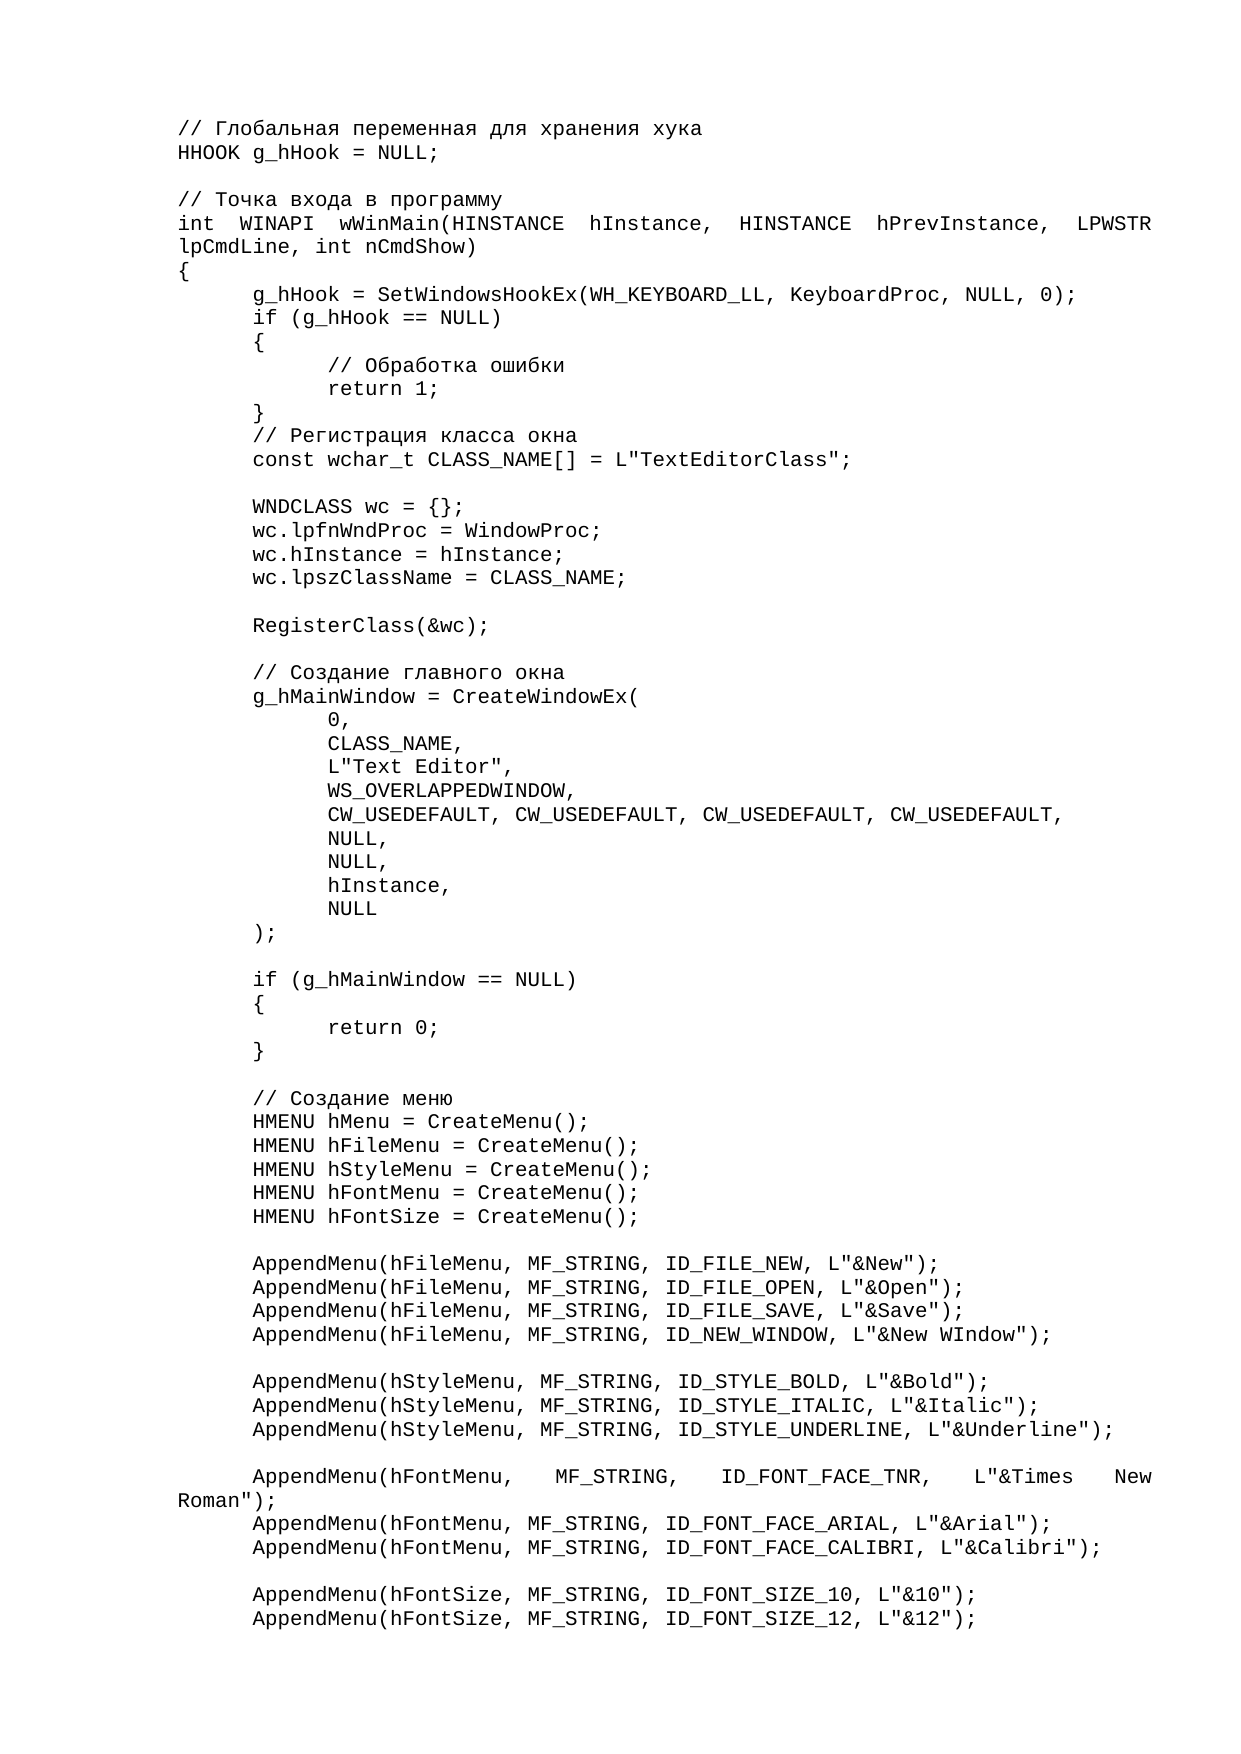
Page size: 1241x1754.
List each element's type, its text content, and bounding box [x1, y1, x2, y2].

text AppendMenu(hFileMenu, MF_STRING, ID_FILE_OPEN, L"&Open"); [177, 1277, 1152, 1300]
text AppendMenu(hFontSize, MF_STRING, ID_FONT_SIZE_10, L"&10"); [177, 1584, 1152, 1608]
text g_hHook = SetWindowsHookEx(WH_KEYBOARD_LL, KeyboardProc, NULL, 0); [177, 284, 1152, 307]
text // Обработка ошибки [177, 354, 1152, 378]
text CLASS_NAME, [177, 733, 1152, 757]
text CW_USEDEFAULT, CW_USEDEFAULT, CW_USEDEFAULT, CW_USEDEFAULT, [177, 804, 1152, 827]
text if (g_hHook == NULL) [177, 307, 1152, 331]
text AppendMenu(hFontSize, MF_STRING, ID_FONT_SIZE_12, L"&12"); [177, 1608, 1152, 1631]
text WS_OVERLAPPEDWINDOW, [177, 780, 1152, 804]
text AppendMenu(hStyleMenu, MF_STRING, ID_STYLE_BOLD, L"&Bold"); [177, 1371, 1152, 1395]
text AppendMenu(hStyleMenu, MF_STRING, ID_STYLE_UNDERLINE, L"&Underline"); [177, 1419, 1152, 1442]
text AppendMenu(hFileMenu, MF_STRING, ID_FILE_SAVE, L"&Save"); [177, 1300, 1152, 1324]
text if (g_hMainWindow == NULL) [177, 969, 1152, 993]
text HMENU hStyleMenu = CreateMenu(); [177, 1158, 1152, 1182]
text AppendMenu(hFileMenu, MF_STRING, ID_NEW_WINDOW, L"&New WIndow"); [177, 1324, 1152, 1348]
text NULL, [177, 851, 1152, 875]
text HMENU hFontMenu = CreateMenu(); [177, 1182, 1152, 1206]
text // Точка входа в программу [177, 189, 1152, 213]
text WNDCLASS wc = {}; [177, 496, 1152, 520]
text { [177, 260, 1152, 284]
text RegisterClass(&wc); [177, 615, 1152, 638]
text { [177, 331, 1152, 354]
text AppendMenu(hFontMenu, MF_STRING, ID_FONT_FACE_ARIAL, L"&Arial"); [177, 1513, 1152, 1537]
text AppendMenu(hStyleMenu, MF_STRING, ID_STYLE_ITALIC, L"&Italic"); [177, 1395, 1152, 1419]
text AppendMenu(hFileMenu, MF_STRING, ID_FILE_NEW, L"&New"); [177, 1253, 1152, 1277]
text AppendMenu(hFontMenu, MF_STRING, ID_FONT_FACE_CALIBRI, L"&Calibri"); [177, 1537, 1152, 1561]
text AppendMenu(hFontMenu, MF_STRING, ID_FONT_FACE_TNR, L"&Times New Roman"); [177, 1466, 1152, 1513]
text // Создание главного окна [177, 662, 1152, 686]
text g_hMainWindow = CreateWindowEx( [177, 686, 1152, 709]
text { [177, 993, 1152, 1017]
text NULL, [177, 827, 1152, 851]
text // Регистрация класса окна [177, 426, 1152, 449]
text NULL [177, 898, 1152, 922]
text return 0; [177, 1017, 1152, 1040]
text // Глобальная переменная для хранения хука [177, 118, 1152, 142]
text return 1; [177, 378, 1152, 402]
text } [177, 402, 1152, 426]
text // Создание меню [177, 1088, 1152, 1111]
text wc.lpszClassName = CLASS_NAME; [177, 567, 1152, 591]
text ); [177, 922, 1152, 946]
text HMENU hFileMenu = CreateMenu(); [177, 1135, 1152, 1158]
text wc.lpfnWndProc = WindowProc; [177, 520, 1152, 544]
text HHOOK g_hHook = NULL; [177, 142, 1152, 165]
text } [177, 1040, 1152, 1064]
text hInstance, [177, 875, 1152, 898]
text int WINAPI wWinMain(HINSTANCE hInstance, HINSTANCE hPrevInstance, LPWSTR lpCmdLine, int nCmdShow) [177, 213, 1152, 260]
text HMENU hMenu = CreateMenu(); [177, 1111, 1152, 1135]
text wc.hInstance = hInstance; [177, 544, 1152, 567]
text 0, [177, 709, 1152, 733]
text L"Text Editor", [177, 757, 1152, 780]
text HMENU hFontSize = CreateMenu(); [177, 1206, 1152, 1229]
text const wchar_t CLASS_NAME[] = L"TextEditorClass"; [177, 449, 1152, 473]
